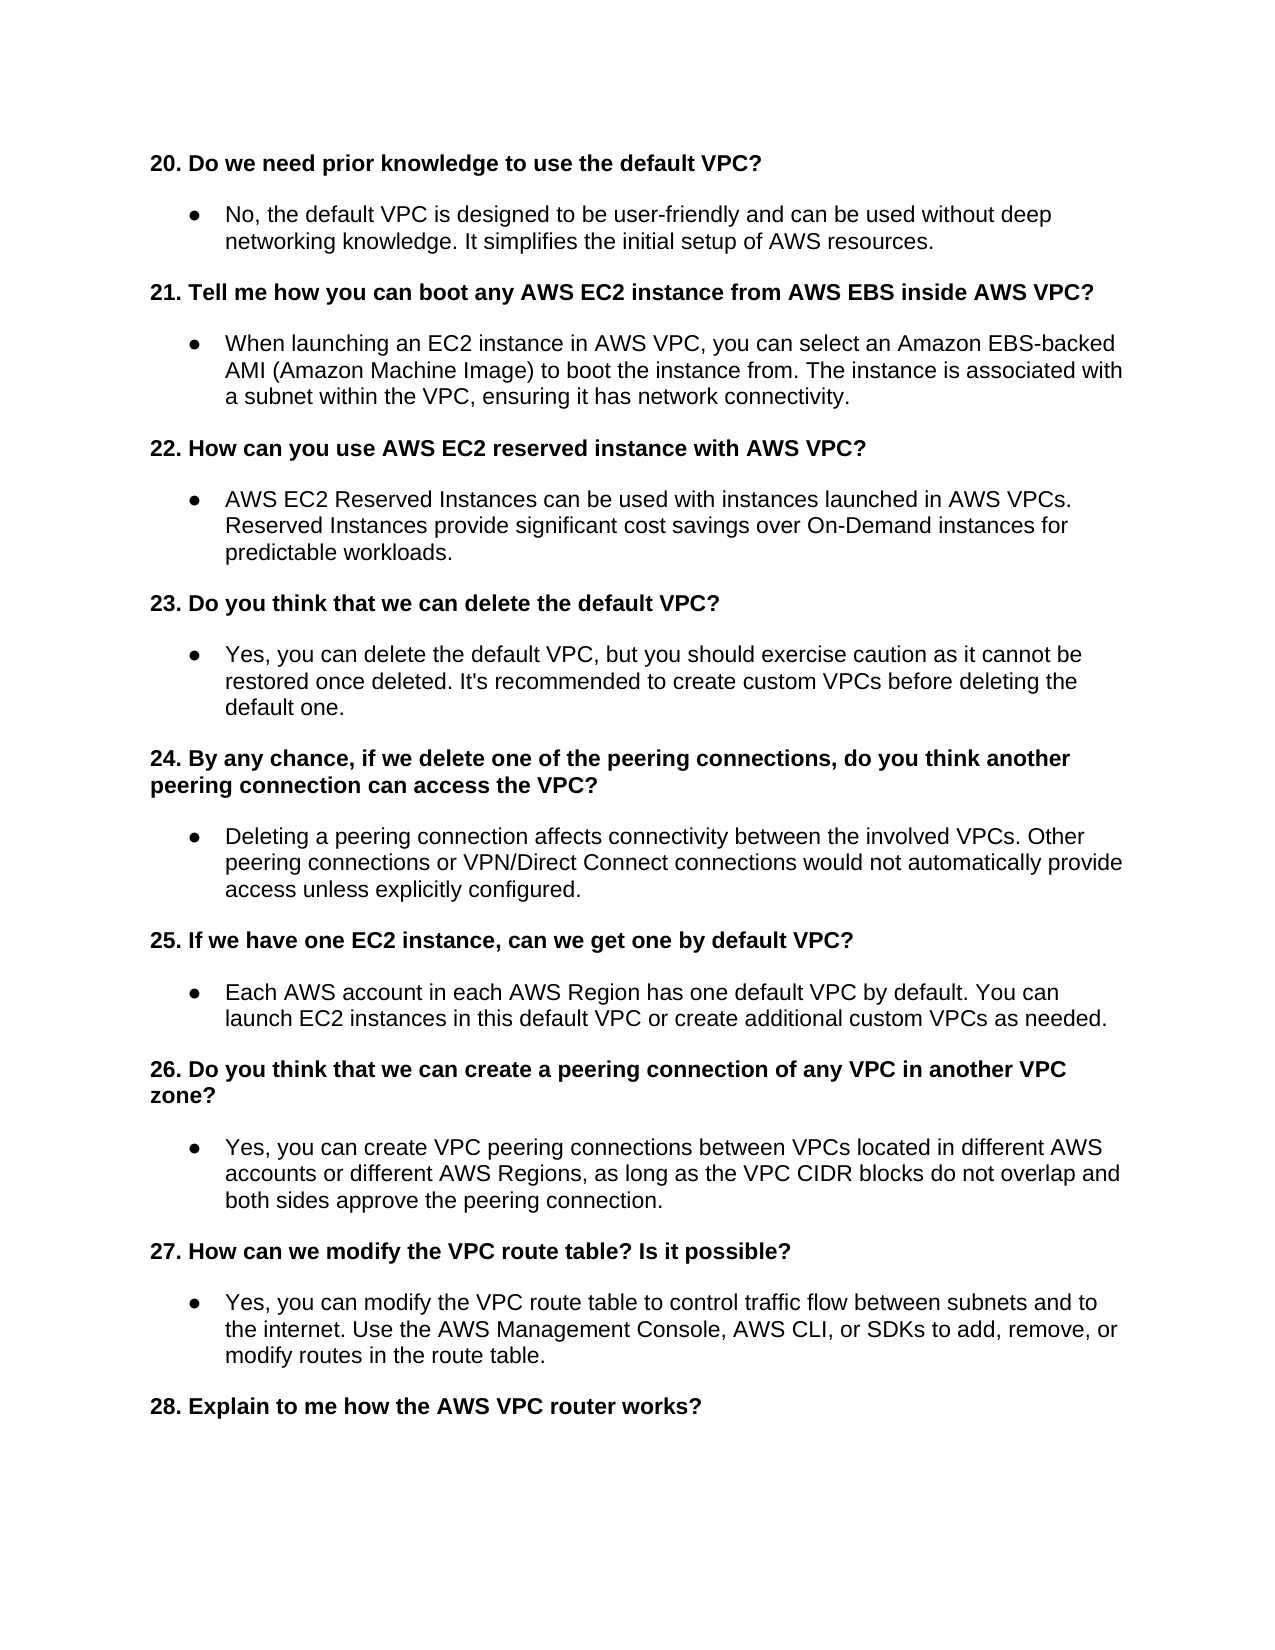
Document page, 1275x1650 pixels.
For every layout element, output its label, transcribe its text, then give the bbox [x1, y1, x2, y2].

list Yes, you can create VPC peering connections between VPCs located in different AWS accounts or different AWS Regions, as long as the VPC CIDR blocks do not overlap and both sides approve the peering connection. [187, 1134, 1125, 1213]
list Yes, you can delete the default VPC, but you should exercise caution as it cannot be restored once deleted. It's recommended to create custom VPCs before deleting the default one. [187, 641, 1125, 720]
list No, the default VPC is designed to be user-friendly and can be used without deep networking knowledge. It simplifies the initial setup of AWS resources. [187, 201, 1125, 254]
text 21. Tell me how you can boot any AWS EC2 instance from AWS EBS inside AWS VPC? [150, 279, 1125, 305]
text 22. How can you use AWS EC2 reserved instance with AWS VPC? [150, 434, 1125, 461]
list When launching an EC2 instance in AWS VPC, you can select an Amazon EBS-backed AMI (Amazon Machine Image) to boot the instance from. The instance is associated with a subnet within the VPC, ensuring it has network connectivity. [187, 330, 1125, 409]
list AWS EC2 Reserved Instances can be used with instances launched in AWS VPCs. Reserved Instances provide significant cost savings over On-Demand instances for predictable workloads. [187, 486, 1125, 565]
text 23. Do you think that we can delete the default VPC? [150, 590, 1125, 616]
list Deleting a peering connection affects connectivity between the involved VPCs. Other peering connections or VPN/Direct Connect connections would not automatically provide access unless explicitly configured. [187, 823, 1125, 902]
text 26. Do you think that we can create a peering connection of any VPC in another VPC zone? [150, 1056, 1125, 1109]
text 25. If we have one EC2 instance, can we get one by default VPC? [150, 927, 1125, 953]
text 28. Explain to me how the AWS VPC router works? [150, 1393, 1125, 1420]
text 20. Do we need prior knowledge to use the default VPC? [150, 150, 1125, 176]
text 24. By any chance, if we delete one of the peering connections, do you think another peering connection can access the VPC? [150, 745, 1125, 798]
text 27. How can we modify the VPC route table? Is it possible? [150, 1238, 1125, 1264]
list Each AWS account in each AWS Region has one default VPC by default. You can launch EC2 instances in this default VPC or create additional custom VPCs as needed. [187, 978, 1125, 1031]
list Yes, you can modify the VPC route table to control traffic flow between subnets and to the internet. Use the AWS Management Console, AWS CLI, or SDKs to add, remove, or modify routes in the route table. [187, 1289, 1125, 1368]
